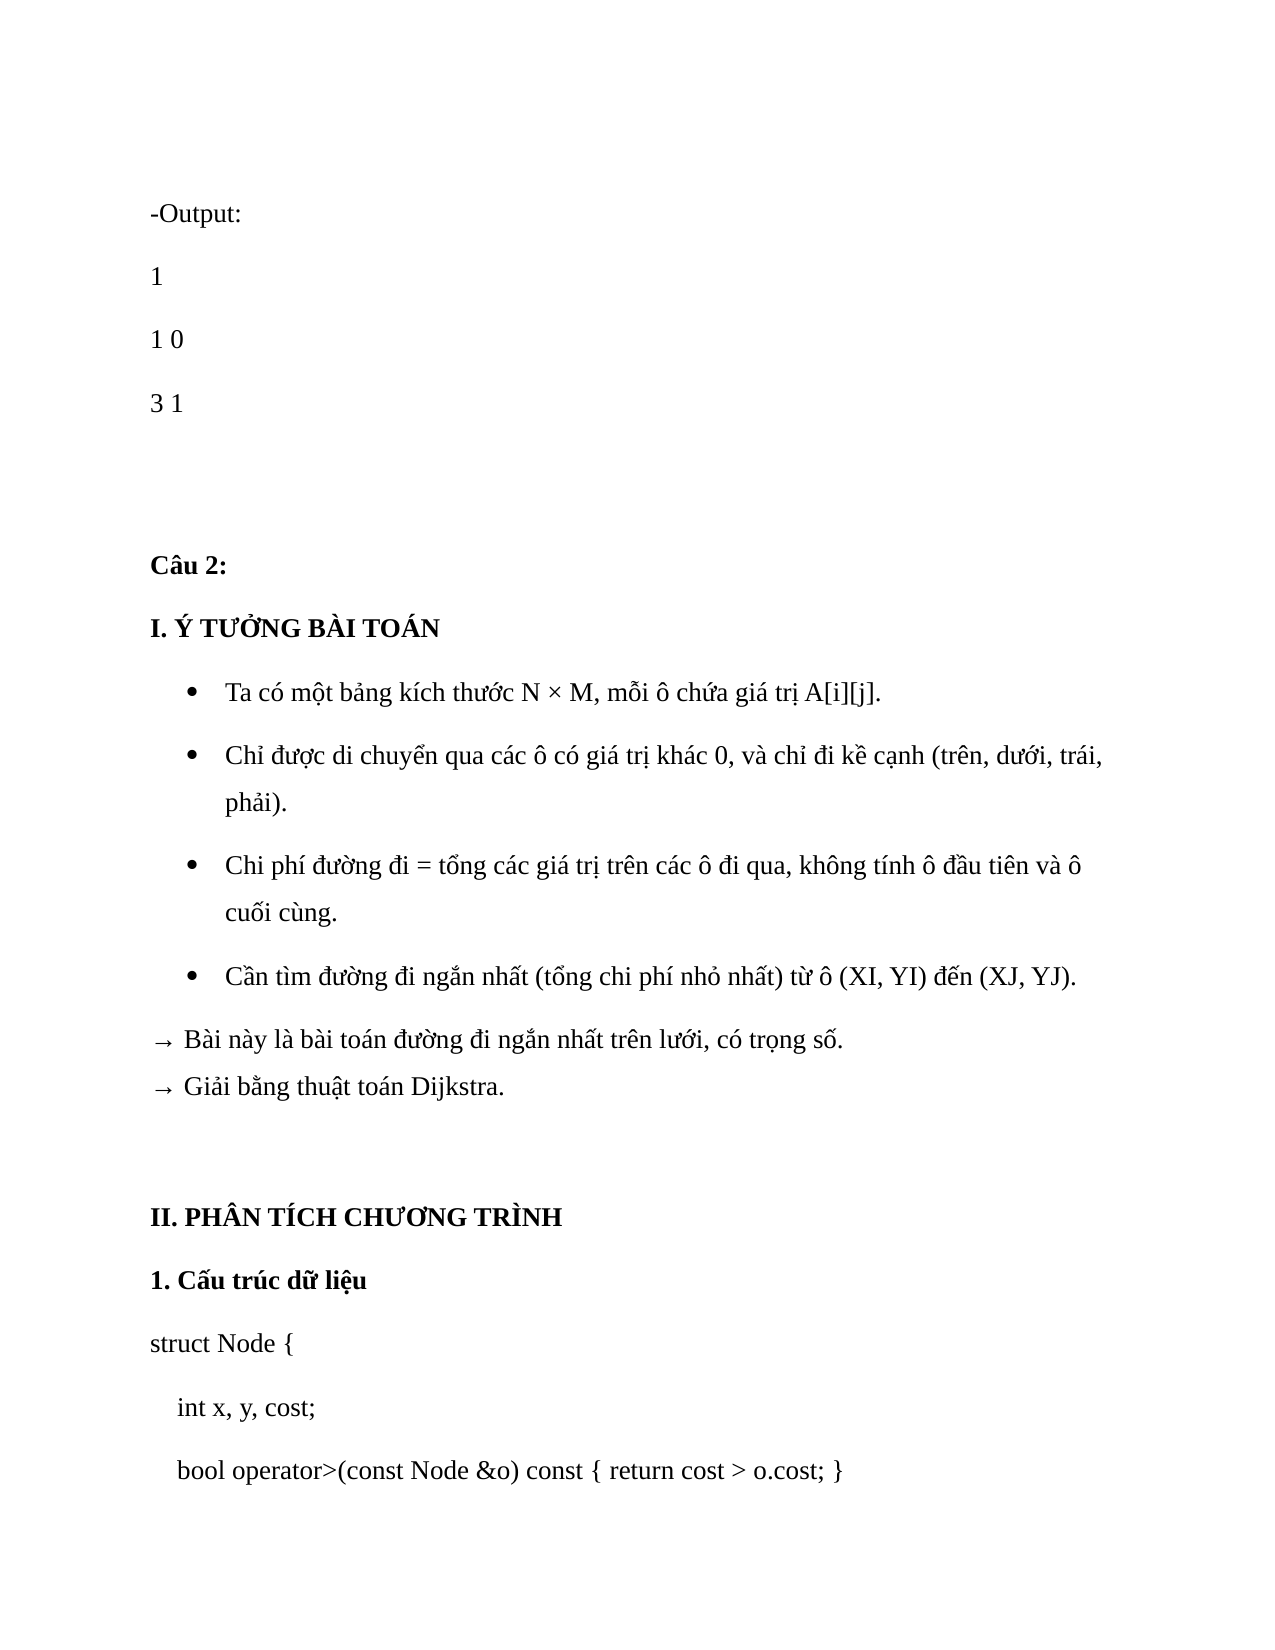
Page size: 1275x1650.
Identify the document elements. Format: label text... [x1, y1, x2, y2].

text bool operator>(const Node &o) const { return cost > o.cost; } [150, 1454, 1125, 1485]
list Chi phí đường đi = tổng các giá trị trên các ô đi qua, không tính ô đầu tiên và ô cuối cùng. [187, 849, 1125, 927]
text struct Node { [150, 1327, 1125, 1359]
list Ta có một bảng kích thước N × M, mỗi ô chứa giá trị A[i][j]. [187, 676, 1125, 707]
list Cần tìm đường đi ngắn nhất (tổng chi phí nhỏ nhất) từ ô (XI, YI) đến (XJ, YJ). [187, 959, 1125, 991]
text 3 1 [150, 387, 1125, 516]
text -Output: [150, 150, 1125, 228]
text 1 0 [150, 323, 1125, 354]
text Câu 2: [150, 549, 1125, 580]
text 1 [150, 260, 1125, 291]
text → Bài này là bài toán đường đi ngắn nhất trên lưới, có trọng số. → Giải bằng thuật toán Dijkstra. [150, 1023, 1125, 1101]
list Chỉ được di chuyển qua các ô có giá trị khác 0, và chỉ đi kề cạnh (trên, dưới, trái, phải). [187, 739, 1125, 817]
text 1. Cấu trúc dữ liệu [150, 1264, 1125, 1295]
text int x, y, cost; [150, 1391, 1125, 1422]
text I. Ý TƯỞNG BÀI TOÁN [150, 612, 1125, 644]
text II. PHÂN TÍCH CHƯƠNG TRÌNH [150, 1201, 1125, 1232]
